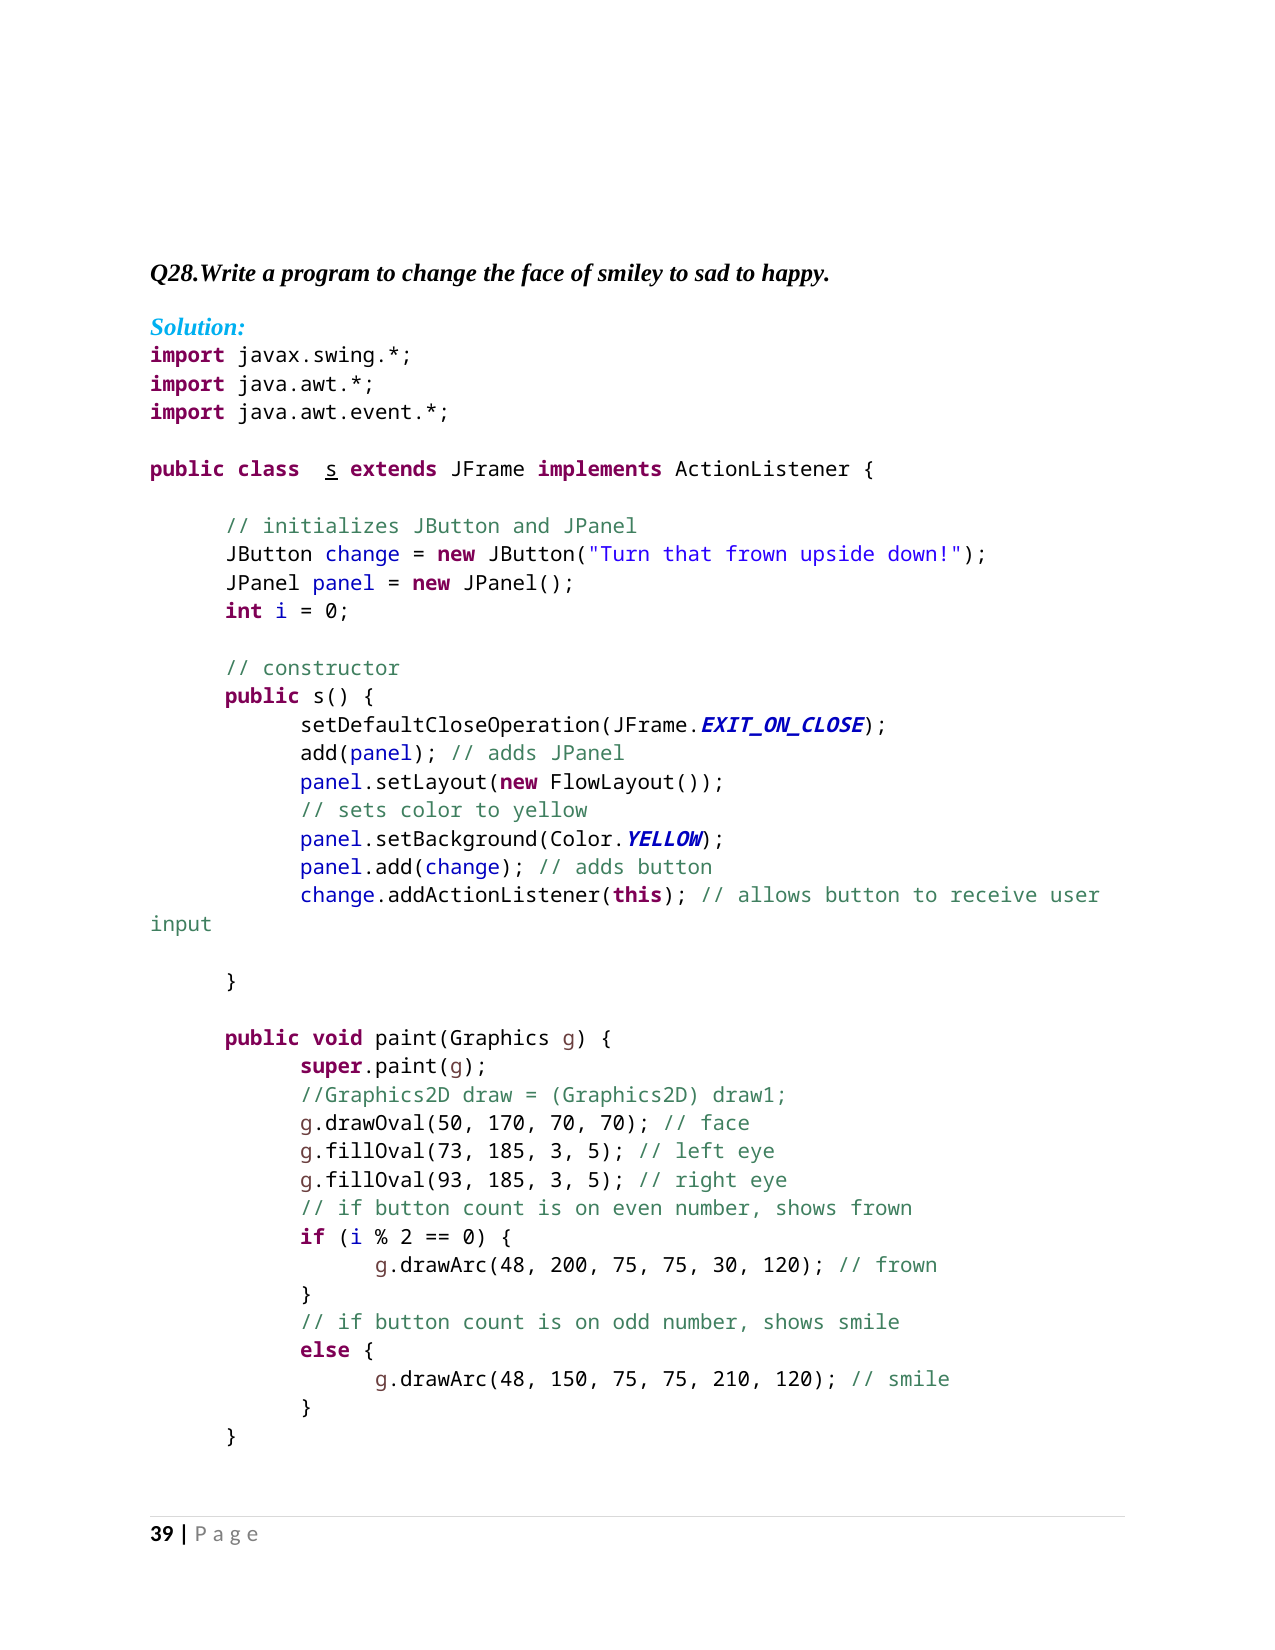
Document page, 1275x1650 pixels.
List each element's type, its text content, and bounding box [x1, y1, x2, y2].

text Solution: [150, 312, 1125, 340]
text } [150, 1279, 1125, 1307]
text g.drawOval(50, 170, 70, 70); // face [150, 1108, 1125, 1137]
text public void paint(Graphics g) { [150, 1023, 1125, 1051]
text if (i % 2 == 0) { [150, 1222, 1125, 1250]
text import java.awt.event.*; [150, 397, 1125, 426]
text super.paint(g); [150, 1051, 1125, 1080]
text else { [150, 1336, 1125, 1364]
text panel.setLayout(new FlowLayout()); [150, 767, 1125, 795]
text g.drawArc(48, 150, 75, 75, 210, 120); // smile [150, 1364, 1125, 1392]
text int i = 0; [150, 596, 1125, 625]
text JPanel panel = new JPanel(); [150, 568, 1125, 596]
text // if button count is on odd number, shows smile [150, 1307, 1125, 1336]
text public s() { [150, 682, 1125, 710]
text } [150, 1421, 1125, 1449]
text //Graphics2D draw = (Graphics2D) draw1; [150, 1080, 1125, 1108]
text import javax.swing.*; [150, 340, 1125, 369]
text g.drawArc(48, 200, 75, 75, 30, 120); // frown [150, 1250, 1125, 1279]
text panel.add(change); // adds button [150, 852, 1125, 881]
text // sets color to yellow [150, 795, 1125, 824]
text setDefaultCloseOperation(JFrame.EXIT_ON_CLOSE); [150, 710, 1125, 738]
text // constructor [150, 653, 1125, 682]
text add(panel); // adds JPanel [150, 738, 1125, 767]
text panel.setBackground(Color.YELLOW); [150, 824, 1125, 852]
text Q28.Write a program to change the face of smiley to sad to happy. [150, 258, 1125, 286]
text } [150, 1392, 1125, 1421]
text g.fillOval(73, 185, 3, 5); // left eye [150, 1137, 1125, 1165]
text import java.awt.*; [150, 369, 1125, 397]
text JButton change = new JButton("Turn that frown upside down!"); [150, 539, 1125, 568]
text change.addActionListener(this); // allows button to receive user input [150, 881, 1125, 937]
text // if button count is on even number, shows frown [150, 1193, 1125, 1222]
text } [150, 966, 1125, 994]
text g.fillOval(93, 185, 3, 5); // right eye [150, 1165, 1125, 1193]
text public class s extends JFrame implements ActionListener { [150, 454, 1125, 482]
text // initializes JButton and JPanel [150, 511, 1125, 539]
